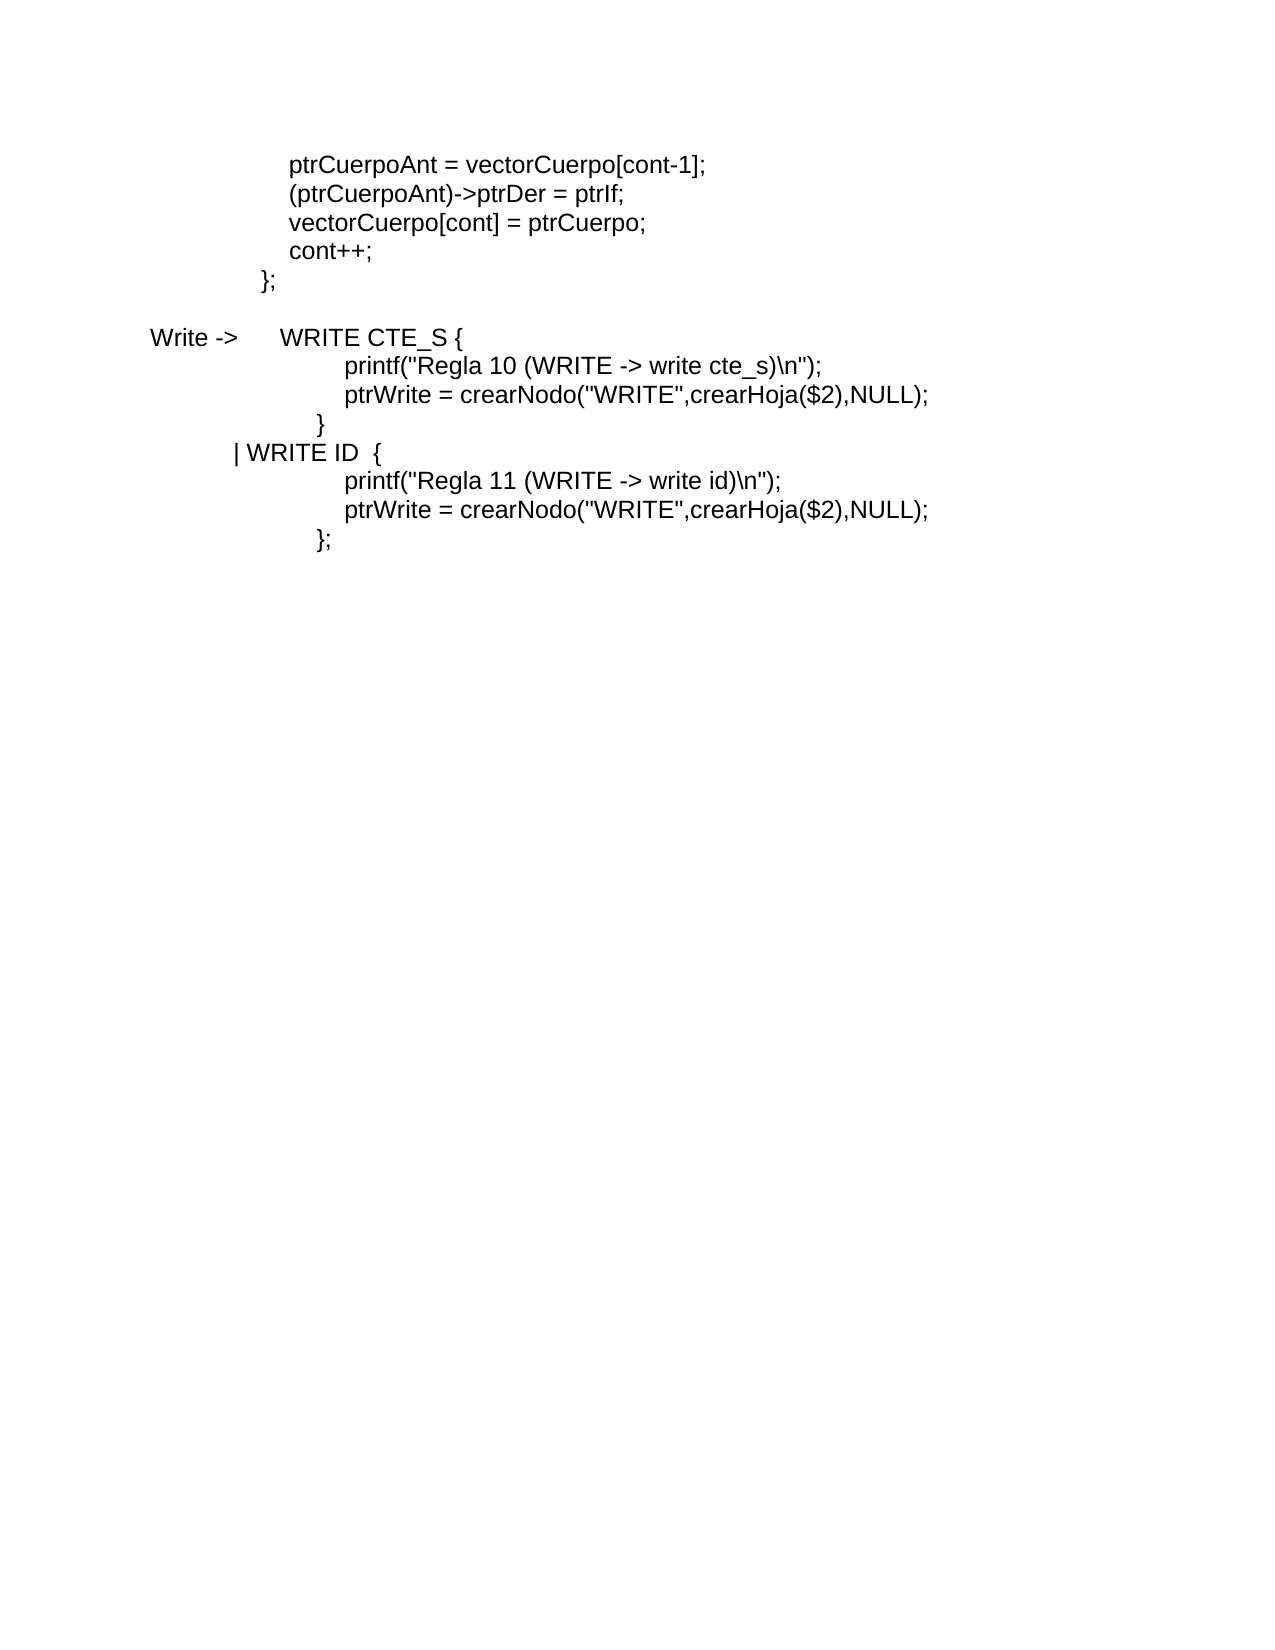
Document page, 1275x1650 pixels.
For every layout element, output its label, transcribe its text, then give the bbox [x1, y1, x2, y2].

text ptrWrite = crearNodo("WRITE",crearHoja($2),NULL); [150, 380, 1125, 409]
text printf("Regla 10 (WRITE -> write cte_s)\n"); [150, 351, 1125, 380]
text } [150, 409, 1125, 437]
text printf("Regla 11 (WRITE -> write id)\n"); [150, 466, 1125, 495]
text ptrCuerpoAnt = vectorCuerpo[cont-1]; [150, 150, 1125, 179]
text Write -> WRITE CTE_S { [150, 322, 1125, 351]
text cont++; [150, 236, 1125, 265]
text vectorCuerpo[cont] = ptrCuerpo; [150, 207, 1125, 236]
text | WRITE ID { [150, 437, 1125, 466]
text (ptrCuerpoAnt)->ptrDer = ptrIf; [150, 179, 1125, 207]
text }; [150, 524, 1125, 552]
text ptrWrite = crearNodo("WRITE",crearHoja($2),NULL); [150, 495, 1125, 524]
text }; [150, 265, 1125, 294]
